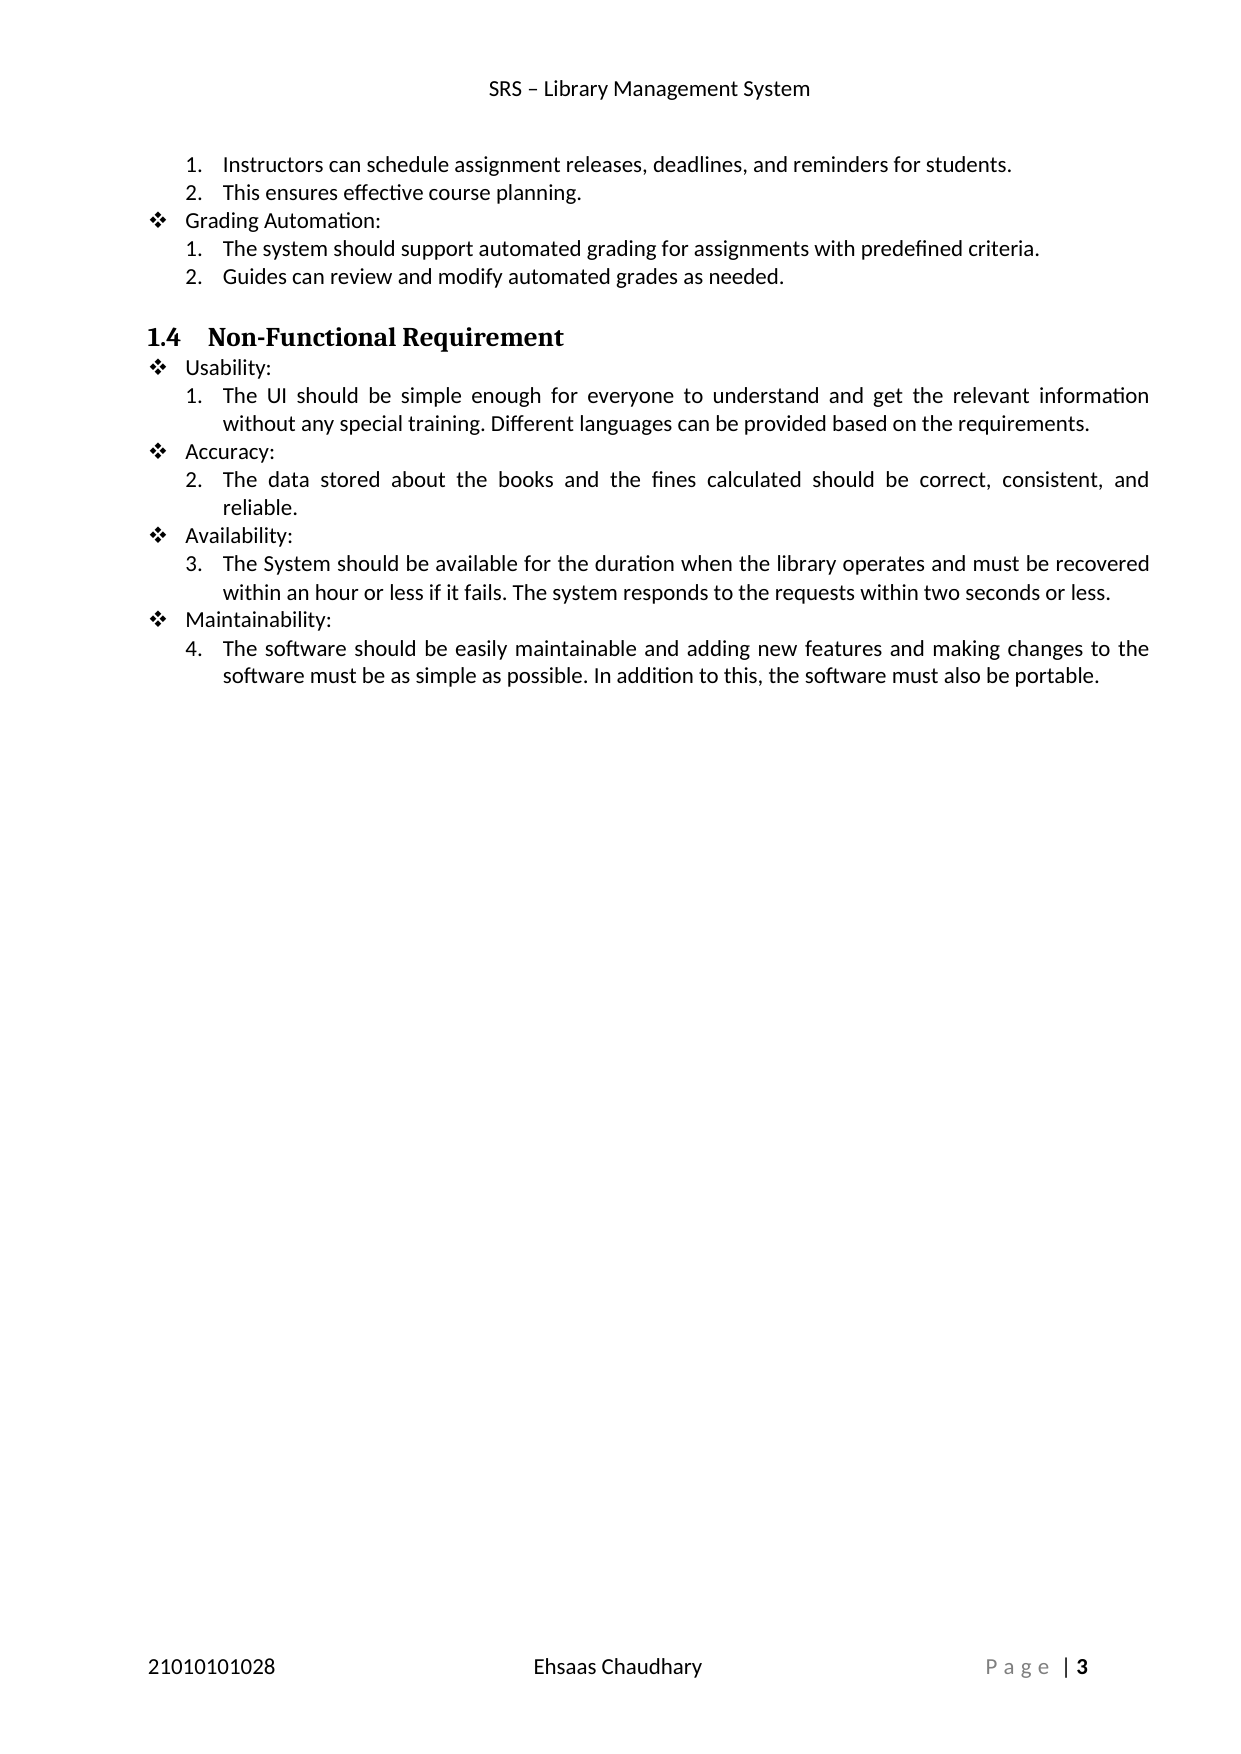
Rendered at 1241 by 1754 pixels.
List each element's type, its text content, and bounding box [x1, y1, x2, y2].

list This ensures effective course planning. [185, 178, 1152, 206]
list Usability: [148, 353, 1152, 381]
list Maintainability: [148, 606, 1152, 634]
subtitle Non-Functional Requirement [148, 322, 1152, 353]
list Guides can review and modify automated grades as needed. [185, 262, 1152, 290]
list Instructors can schedule assignment releases, deadlines, and reminders for students. [185, 150, 1152, 178]
list The software should be easily maintainable and adding new features and making changes to the software must be as simple as possible. In addition to this, the software must also be portable. [185, 634, 1152, 690]
list The system should support automated grading for assignments with predefined criteria. [185, 234, 1152, 262]
list The UI should be simple enough for everyone to understand and get the relevant information without any special training. Different languages can be provided based on the requirements. [185, 381, 1152, 437]
list The System should be available for the duration when the library operates and must be recovered within an hour or less if it fails. The system responds to the requests within two seconds or less. [185, 549, 1152, 606]
list The data stored about the books and the fines calculated should be correct, consistent, and reliable. [185, 466, 1152, 522]
list Accuracy: [148, 437, 1152, 466]
list Availability: [148, 522, 1152, 549]
list Grading Automation: [148, 206, 1152, 234]
